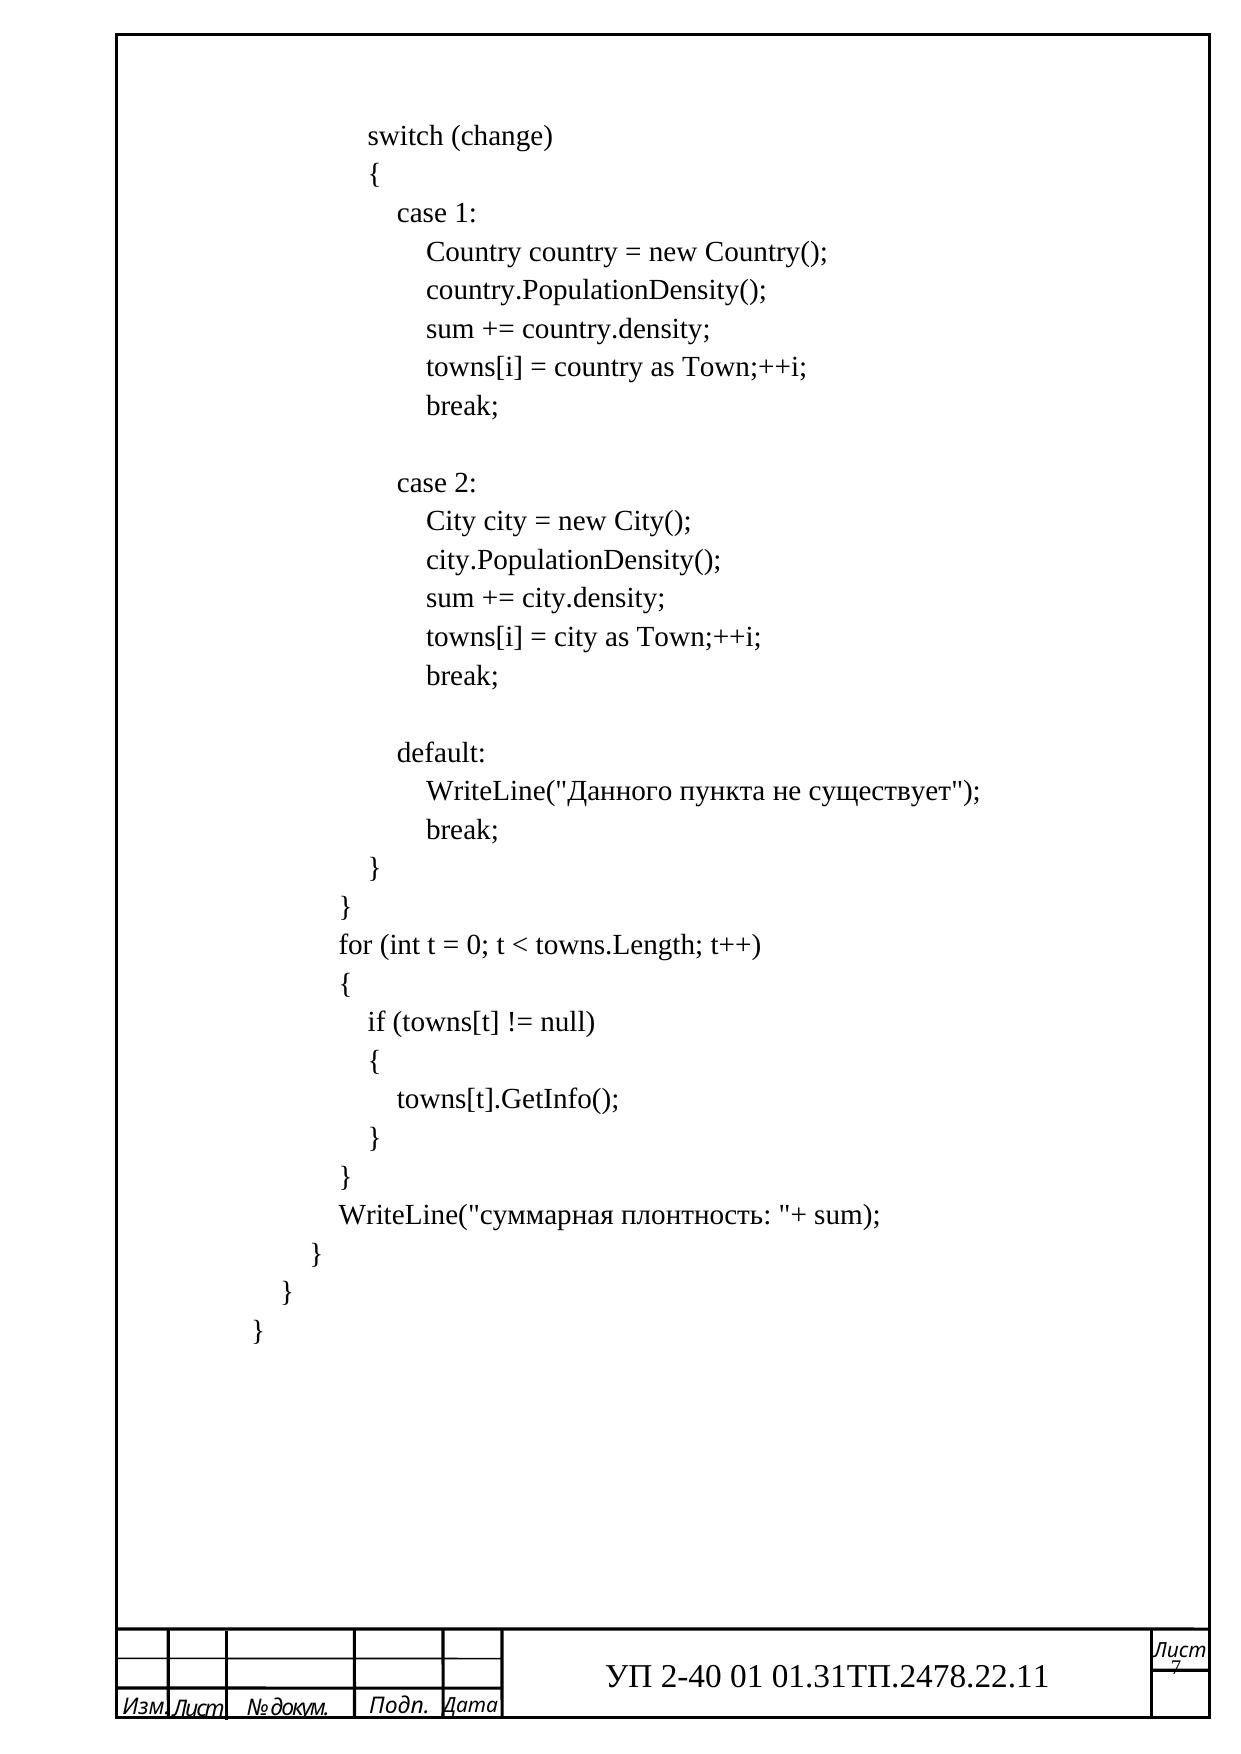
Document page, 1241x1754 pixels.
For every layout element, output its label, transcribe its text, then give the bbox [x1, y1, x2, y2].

text } [177, 1313, 1181, 1346]
text WriteLine("Данного пункта не существует"); [177, 773, 1181, 807]
text { [177, 157, 1181, 190]
text } [177, 1274, 1181, 1308]
text break; [177, 388, 1181, 421]
text Country country = new Country(); [177, 234, 1181, 267]
text break; [177, 658, 1181, 691]
text switch (change) [177, 118, 1181, 152]
text { [177, 966, 1181, 999]
text City city = new City(); [177, 503, 1181, 537]
text } [177, 889, 1181, 922]
text break; [177, 812, 1181, 845]
text sum += country.density; [177, 311, 1181, 344]
text city.PopulationDensity(); [177, 542, 1181, 576]
text case 1: [177, 195, 1181, 229]
text case 2: [177, 465, 1181, 498]
text { [177, 1043, 1181, 1077]
text country.PopulationDensity(); [177, 272, 1181, 306]
text } [177, 1236, 1181, 1269]
text towns[i] = country as Town;++i; [177, 349, 1181, 383]
text default: [177, 735, 1181, 768]
text } [177, 1159, 1181, 1192]
text WriteLine("суммарная плонтность: "+ sum); [177, 1197, 1181, 1231]
text if (towns[t] != null) [177, 1004, 1181, 1038]
text } [177, 850, 1181, 884]
text for (int t = 0; t < towns.Length; t++) [177, 927, 1181, 961]
text sum += city.density; [177, 581, 1181, 614]
text } [177, 1120, 1181, 1154]
text towns[t].GetInfo(); [177, 1082, 1181, 1115]
text towns[i] = city as Town;++i; [177, 619, 1181, 653]
